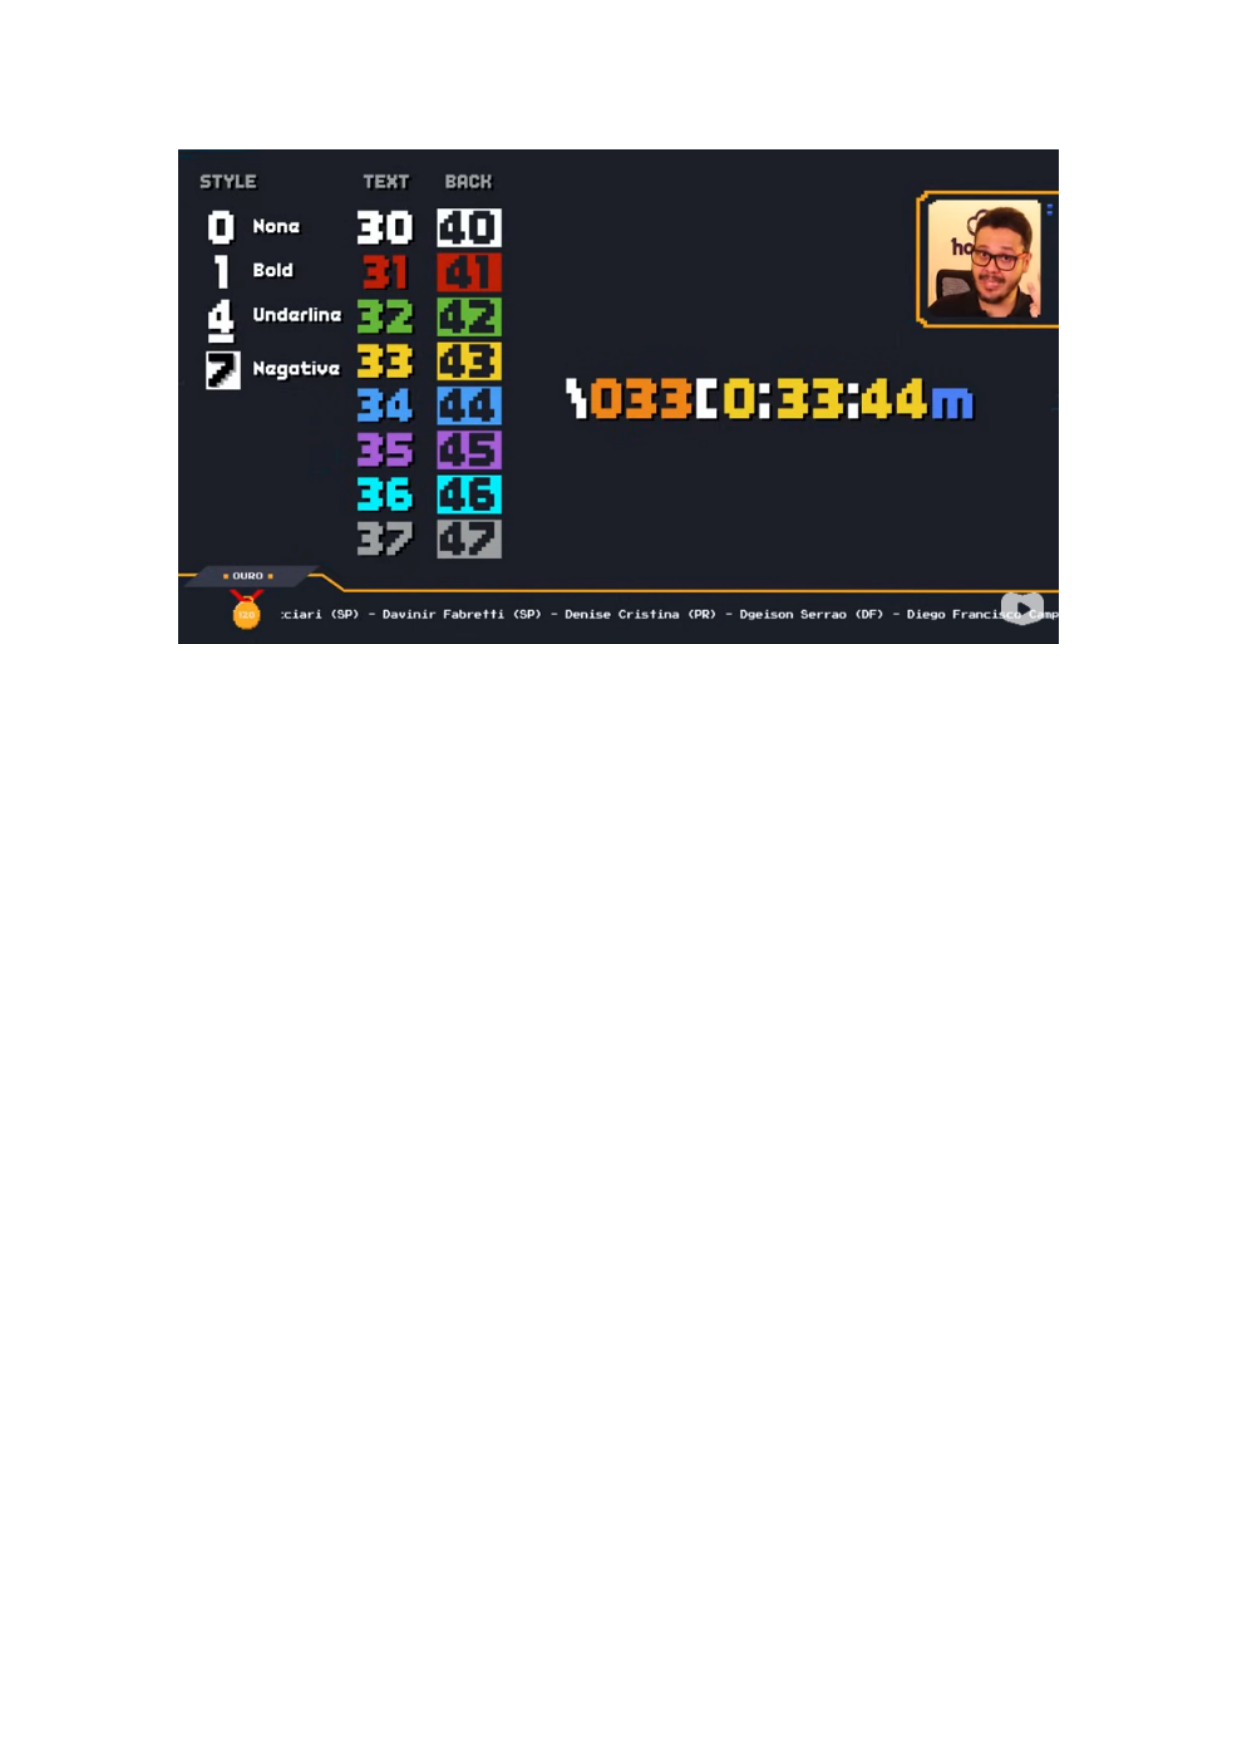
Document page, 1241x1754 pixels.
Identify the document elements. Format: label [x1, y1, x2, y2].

picture [177, 147, 1063, 644]
